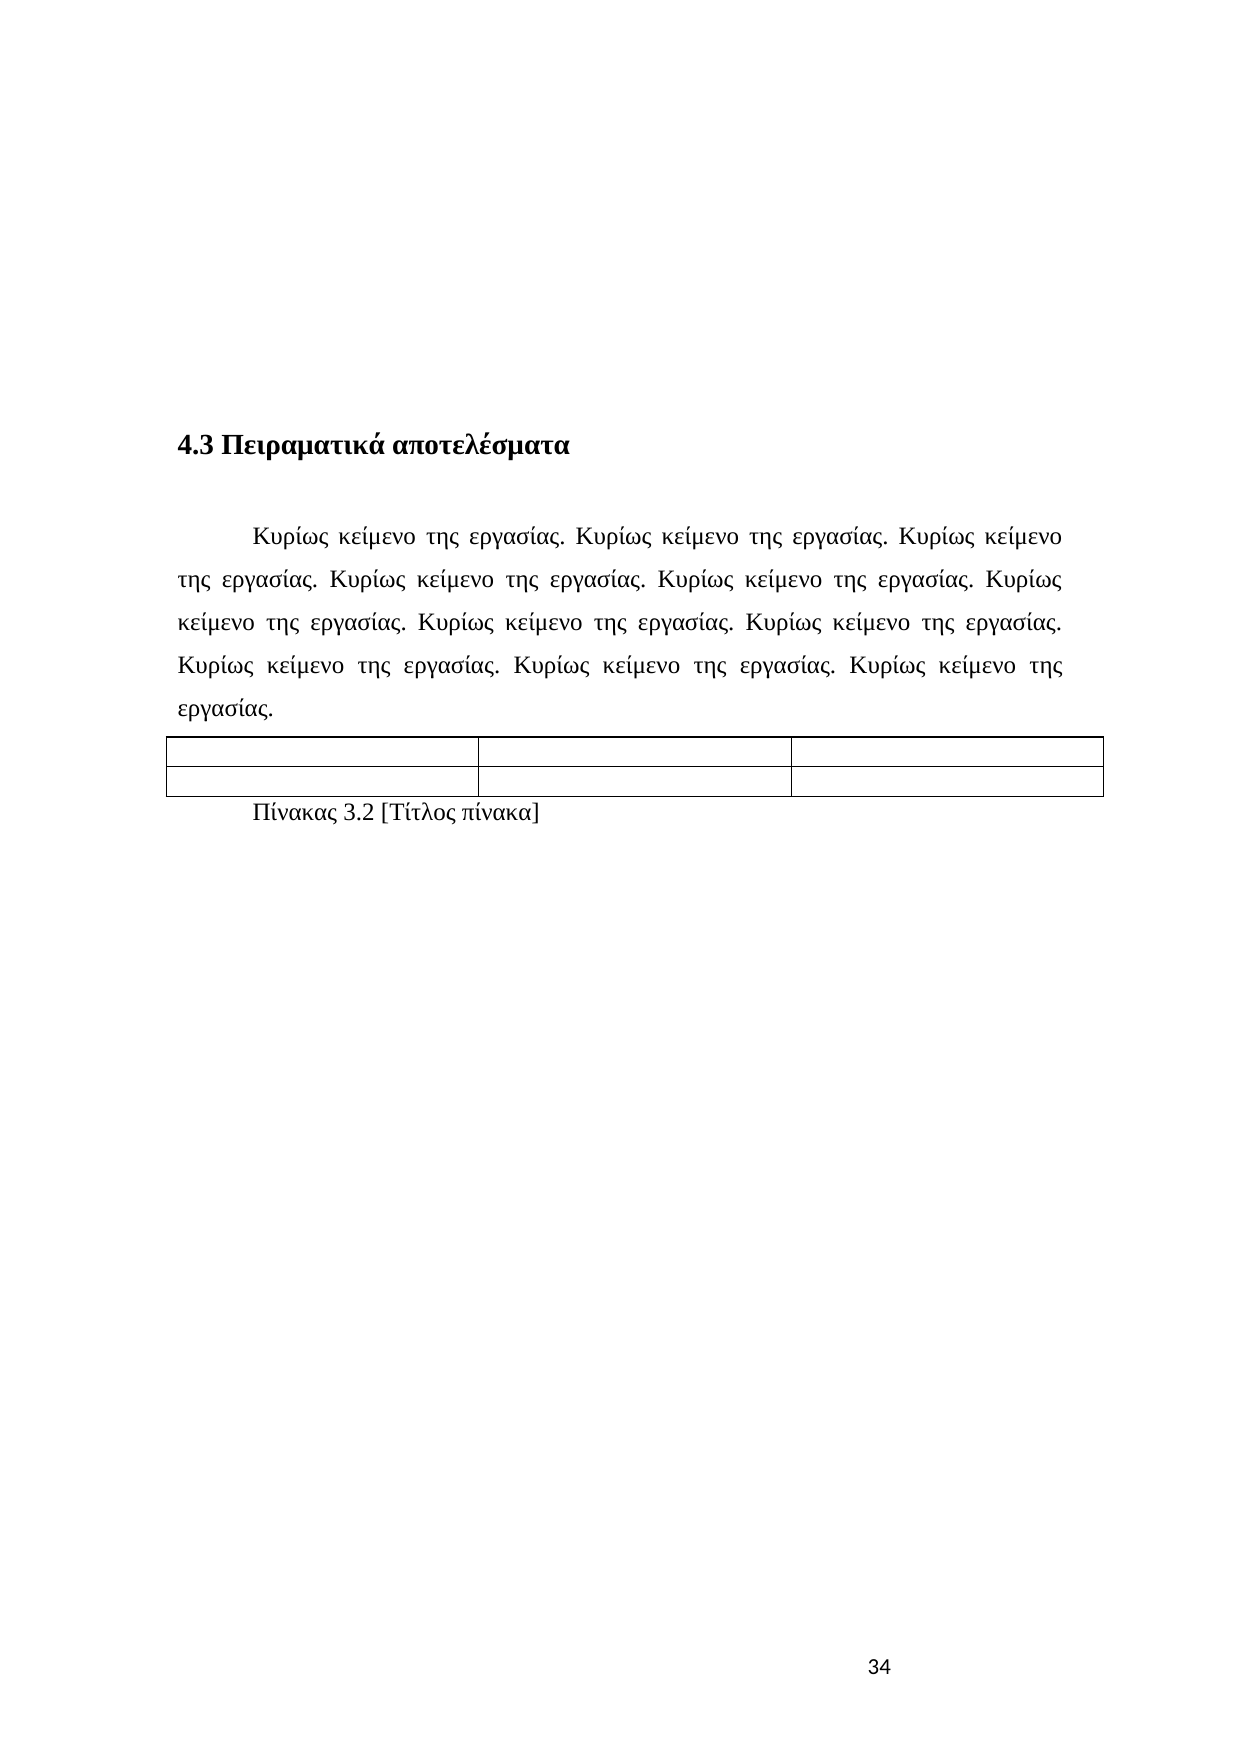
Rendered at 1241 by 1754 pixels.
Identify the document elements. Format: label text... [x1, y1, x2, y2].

table_cell [792, 767, 1103, 796]
subtitle 4.3 Πειραματικά αποτελέσματα [177, 427, 1063, 461]
table_header [792, 738, 1103, 766]
text Κυρίως κείμενο της εργασίας. Κυρίως κείμενο της εργασίας. Κυρίως κείμενο της εργασίας. Κυρίως κείμενο της εργασίας. Κυρίως κείμενο της εργασίας. Κυρίως κείμενο της εργασίας. Κυρίως κείμενο της εργασίας. Κυρίως κείμενο της εργασίας. Κυρίως κείμενο της εργασίας. Κυρίως κείμενο της εργασίας. Κυρίως κείμενο της εργασίας. [177, 521, 1063, 722]
table_header [479, 738, 791, 766]
text Πίνακας 3.2 [Τίτλος πίνακα] [177, 797, 1063, 826]
table_header [167, 738, 478, 766]
table_cell [167, 767, 478, 796]
table_cell [479, 767, 791, 796]
